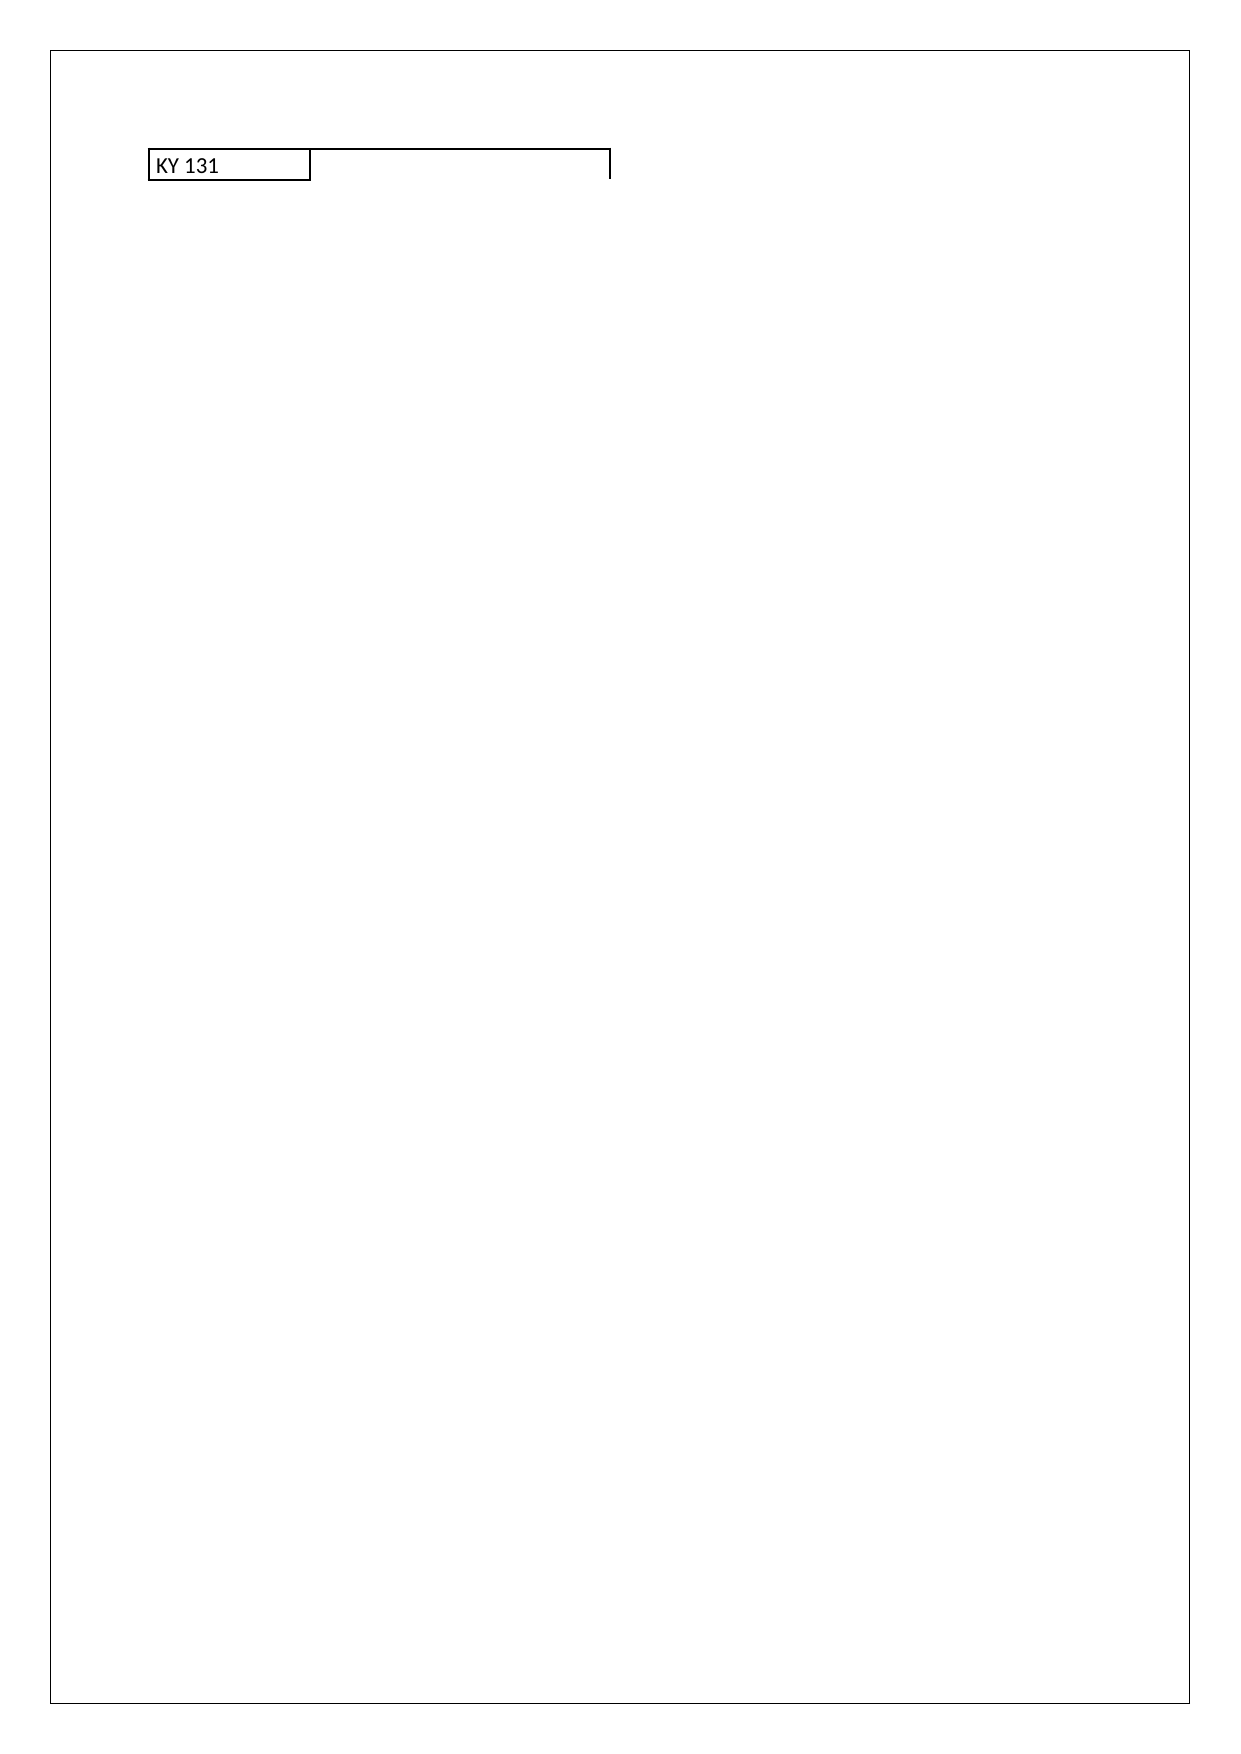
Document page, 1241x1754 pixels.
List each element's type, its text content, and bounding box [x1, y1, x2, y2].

table_header [311, 150, 391, 179]
table_header KY 131 [150, 150, 309, 179]
table_header [517, 150, 609, 179]
table_header [391, 150, 517, 179]
